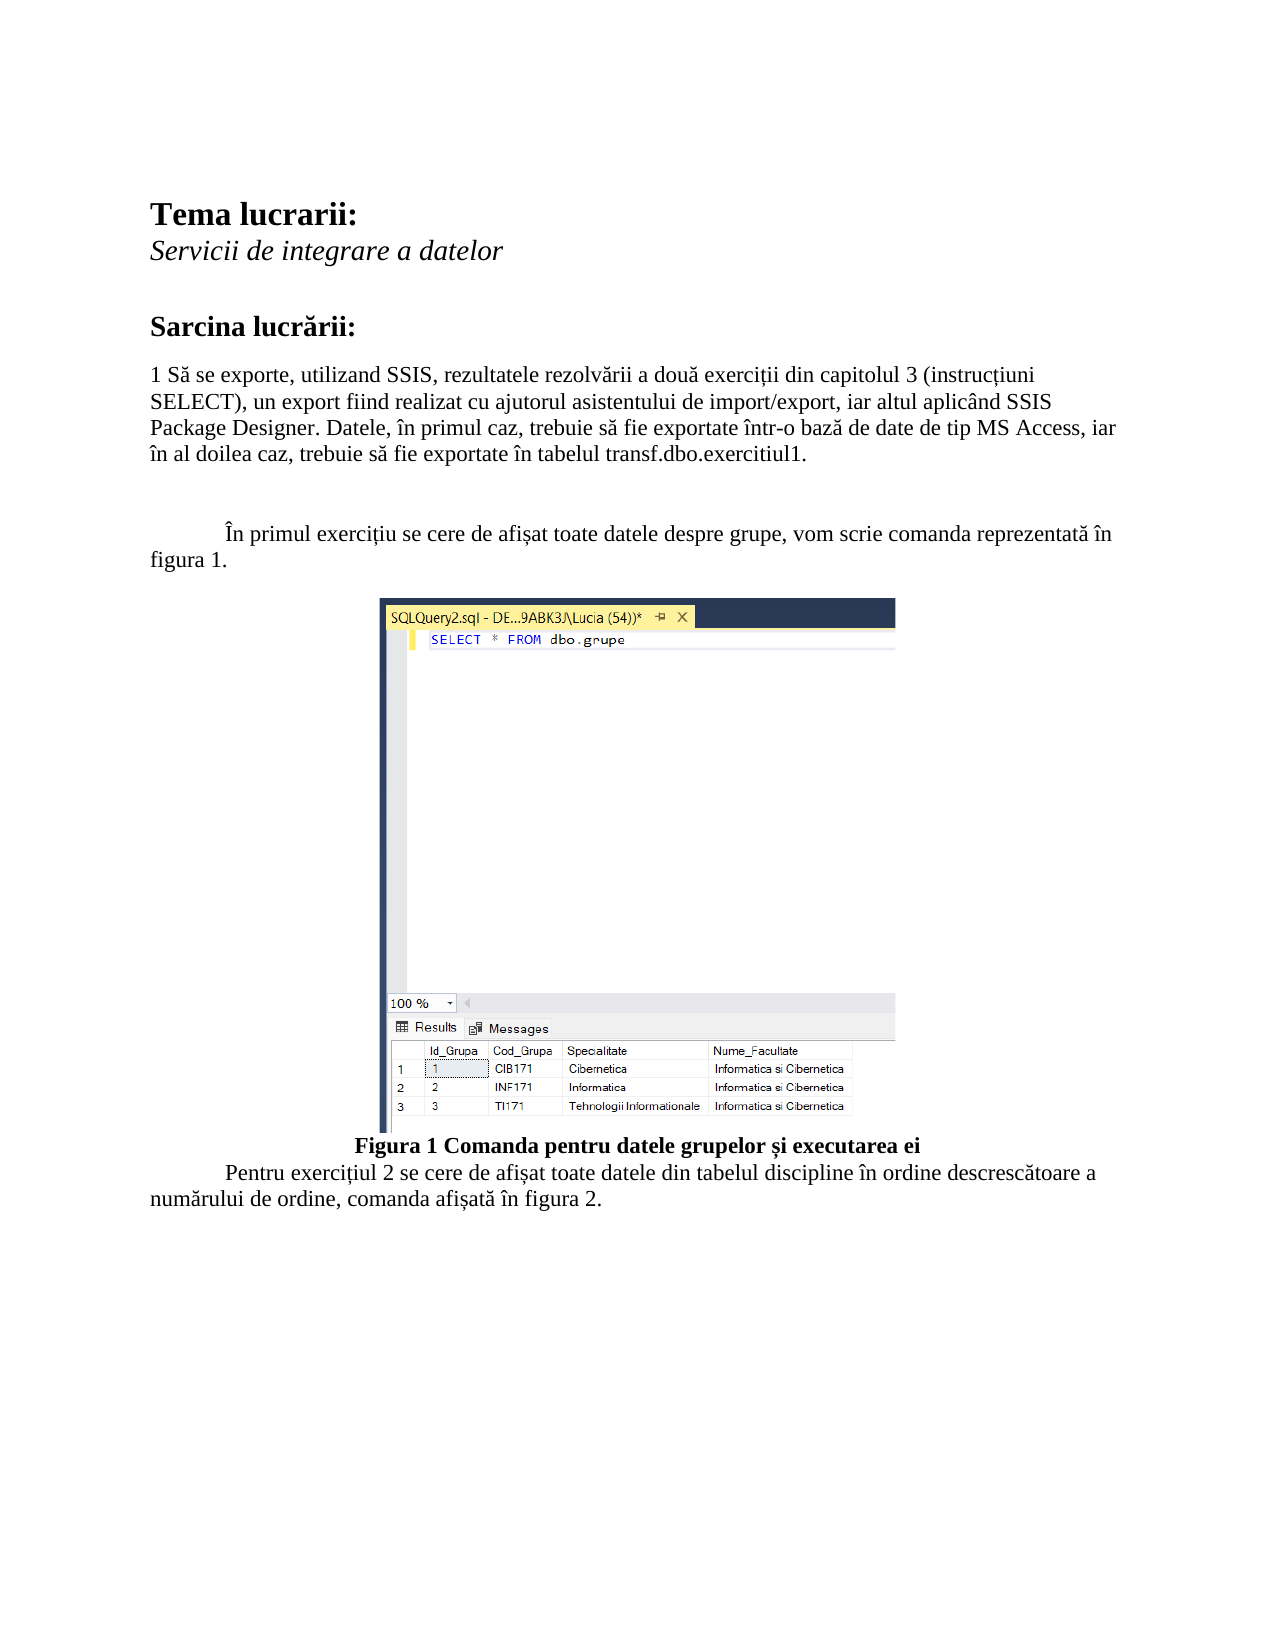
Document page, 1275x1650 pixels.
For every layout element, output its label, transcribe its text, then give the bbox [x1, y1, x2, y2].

text Sarcina lucrării: [150, 309, 1125, 343]
text Figura 1 Comanda pentru datele grupelor și executarea ei [150, 1132, 1125, 1159]
text 1 Să se exporte, utilizand SSIS, rezultatele rezolvării a două exerciții din capitolul 3 (instrucțiuni SELECT), un export fiind realizat cu ajutorul asistentului de import/export, iar altul aplicând SSIS Package Designer. Datele, în primul caz, trebuie să fie exportate într-o bază de date de tip MS Access, iar în al doilea caz, trebuie să fie exportate în tabelul transf.dbo.exercitiul1. [150, 361, 1125, 467]
picture [379, 598, 896, 1133]
text Tema lucrarii: [150, 194, 1125, 233]
text Servicii de integrare a datelor [150, 233, 1125, 266]
text În primul exercițiu se cere de afișat toate datele despre grupe, vom scrie comanda reprezentată în figura 1. [150, 519, 1125, 572]
text Pentru exercițiul 2 se cere de afișat toate datele din tabelul discipline în ordine descrescătoare a numărului de ordine, comanda afișată în figura 2. [150, 1159, 1125, 1211]
